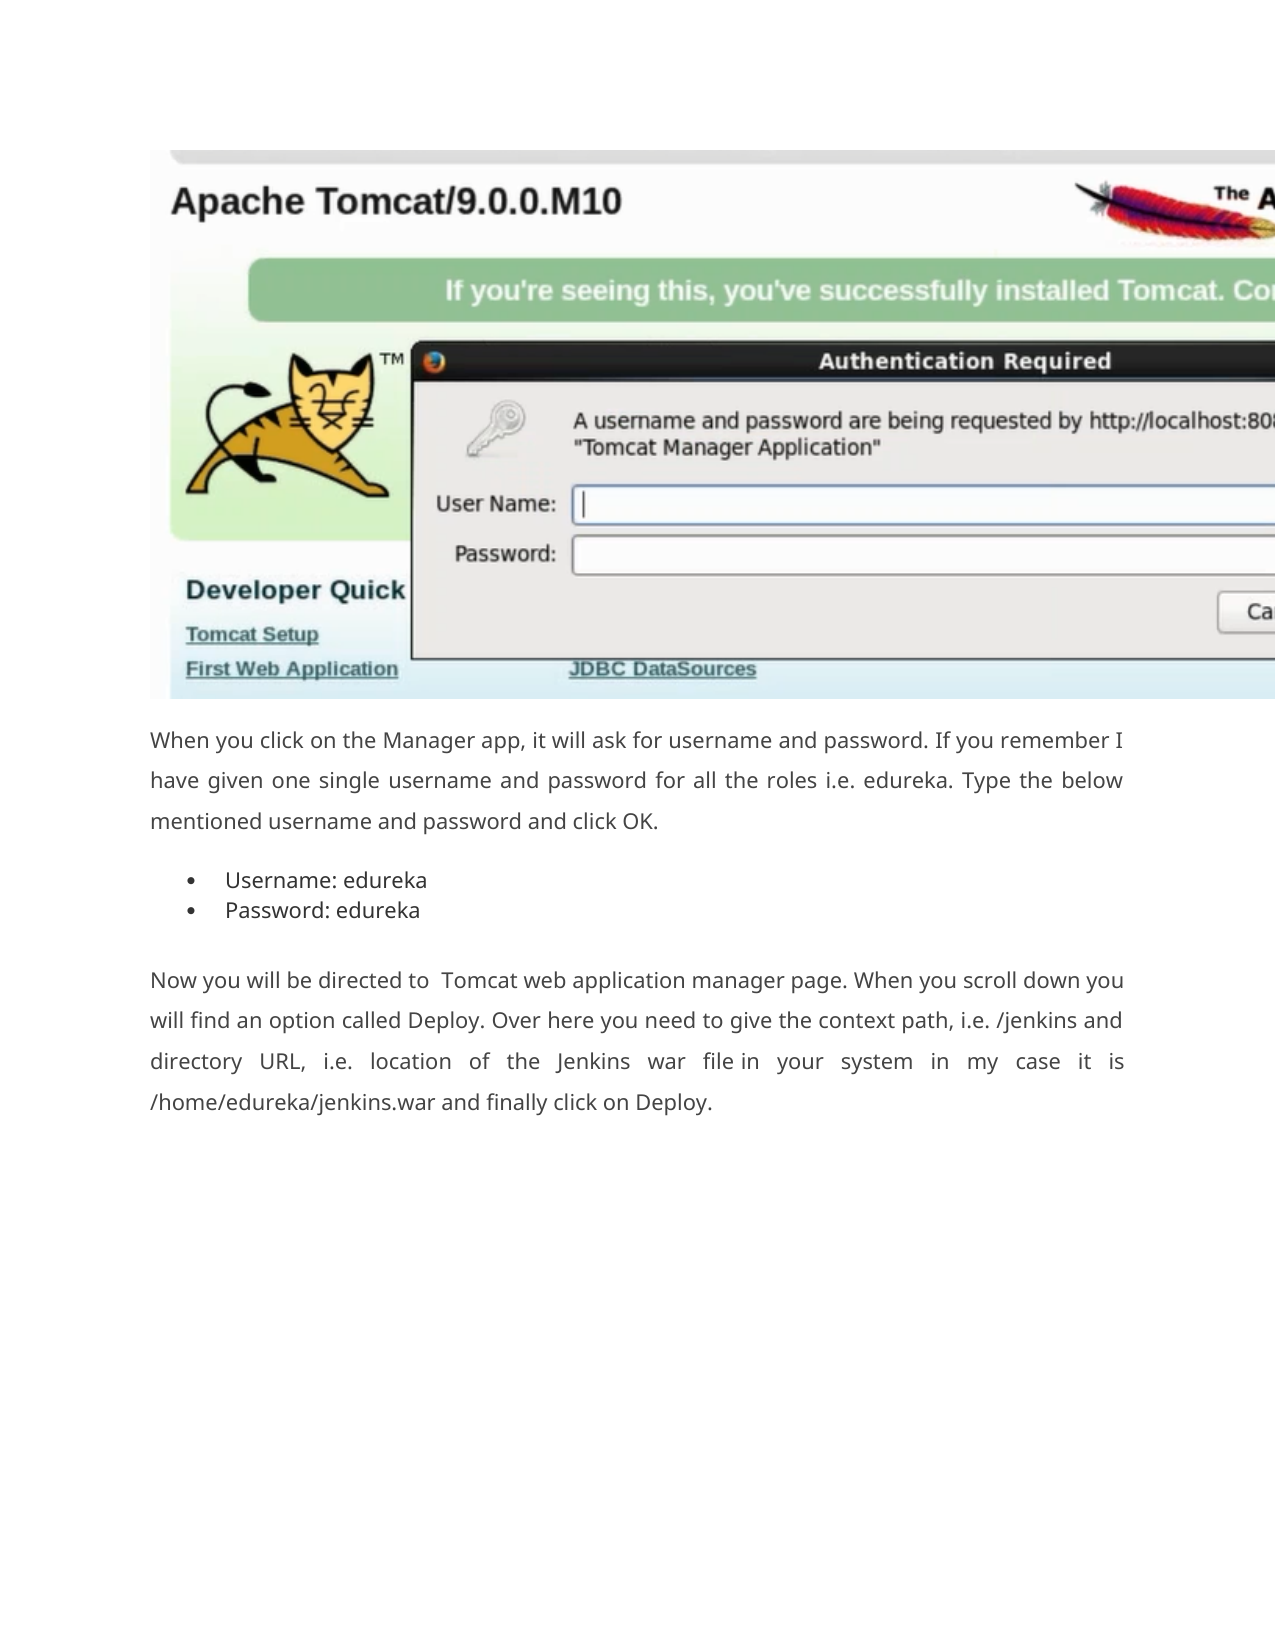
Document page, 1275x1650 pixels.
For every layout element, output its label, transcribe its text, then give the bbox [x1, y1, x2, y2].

list Password: edureka [187, 895, 1125, 925]
text When you click on the Manager app, it will ask for username and password. If you remember I have given one single username and password for all the roles i.e. edureka. Type the below mentioned username and password and click OK. [150, 714, 1125, 836]
list Username: edureka [187, 865, 1125, 895]
picture [150, 150, 1275, 699]
text Now you will be directed to Tomcat web application manager page. When you scroll down you will find an option called Deploy. Over here you need to give the context path, i.e. /jenkins and directory URL, i.e. location of the Jenkins war file in your system in my case it is /home/edureka/jenkins.war and finally click on Deploy. [150, 954, 1125, 1116]
